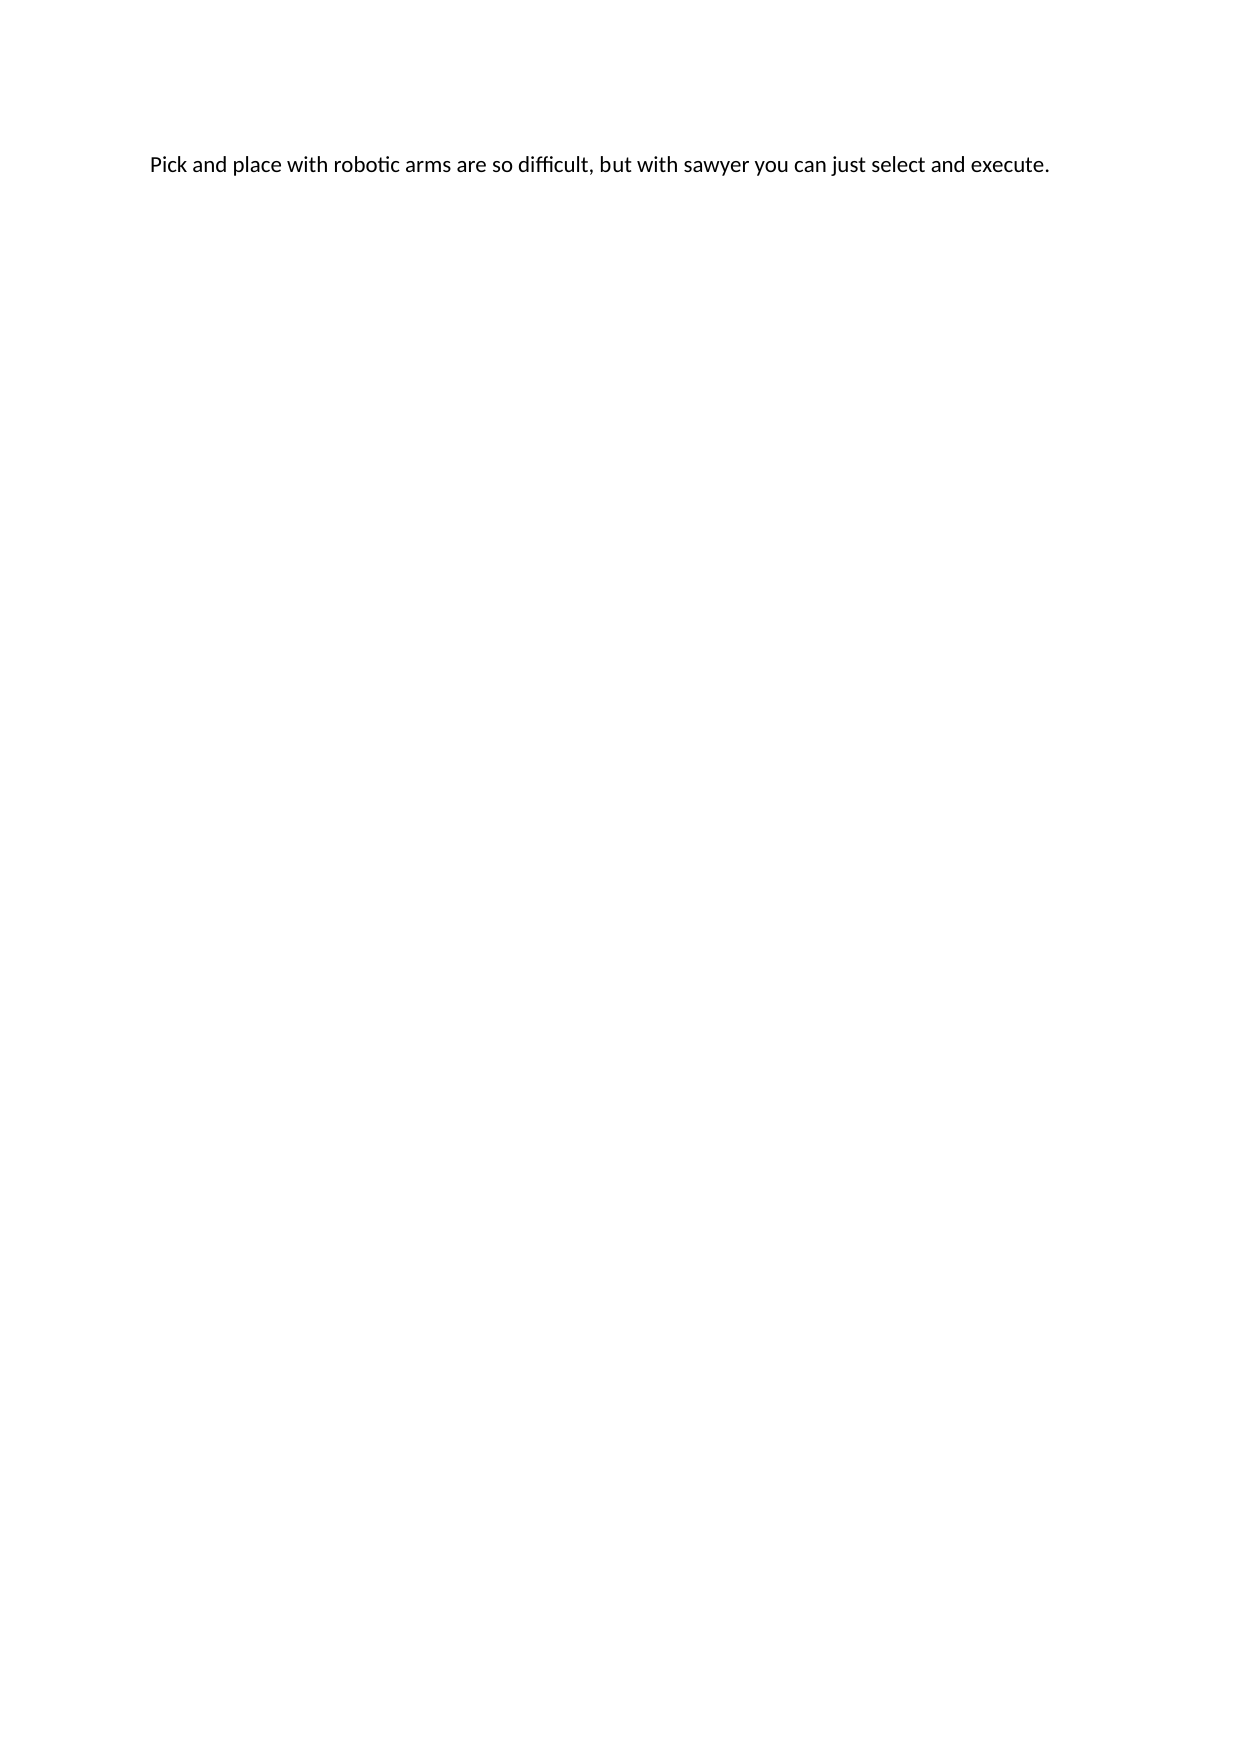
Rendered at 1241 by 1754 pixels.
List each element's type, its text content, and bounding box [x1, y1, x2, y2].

text Pick and place with robotic arms are so difficult, but with sawyer you can just select and execute. [150, 150, 1090, 178]
